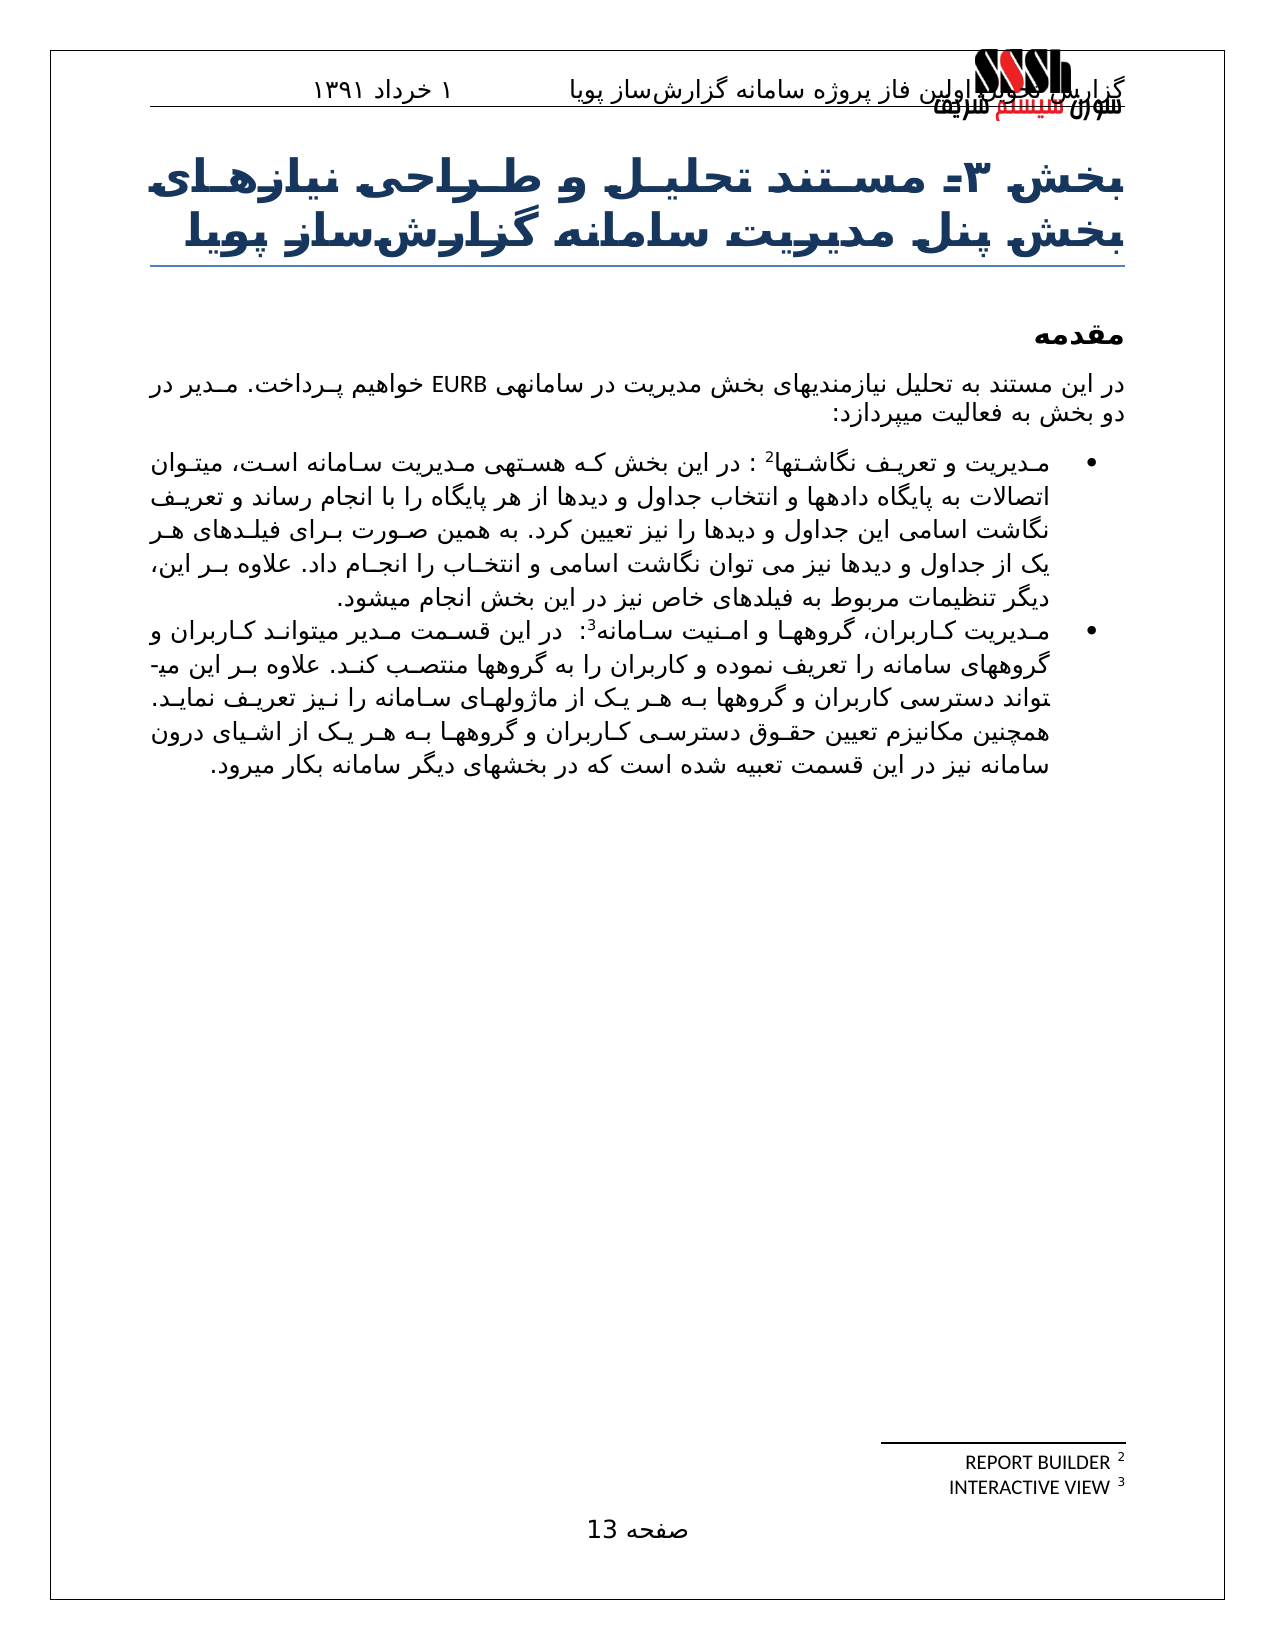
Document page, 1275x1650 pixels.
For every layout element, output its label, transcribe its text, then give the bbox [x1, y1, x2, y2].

picture [934, 51, 1121, 106]
subtitle مقدمه [150, 317, 1125, 351]
list مدیریت کاربران، گروهها و امنیت سامانه: در این قسمت مدیر میتواند کاربران و گروههای سامانه را تعریف نموده و کاربران را به گروهها منتصب کند. علاوه بر این میتواند دسترسی کاربران و گروهها به هر یک از ماژولهای سامانه را نیز تعریف نماید. همچنین مکانیزم تعیین حقوق دسترسی کاربران و گروهها به هر یک از اشیای درون سامانه نیز در این قسمت تعبیه شده است که در بخشهای دیگر سامانه بکار میرود. [150, 616, 1087, 779]
title بخش ۳- مستند تحلیل و طراحی نیازهای بخش پنل مدیریت سامانه گزارش‌ساز پویا [150, 150, 1125, 265]
picture [934, 107, 1121, 121]
text در این مستند به تحلیل نیازمندیهای بخش مدیریت در سامانهی EURB خواهیم پرداخت. مدیر در دو بخش به فعالیت میپردازد: [150, 368, 1125, 428]
list مدیریت و تعریف نگاشتها : در این بخش که هستهی مدیریت سامانه است، میتوان اتصالات به پایگاه دادهها و انتخاب جداول و دیدها از هر پایگاه را با انجام رساند و تعریف نگاشت اسامی این جداول و دیدها را نیز تعیین کرد. به همین صورت برای فیلدهای هر یک از جداول و دیدها نیز می توان نگاشت اسامی و انتخاب را انجام داد. علاوه بر این، دیگر تنظیمات مربوط به فیلدهای خاص نیز در این بخش انجام میشود. [150, 448, 1087, 612]
